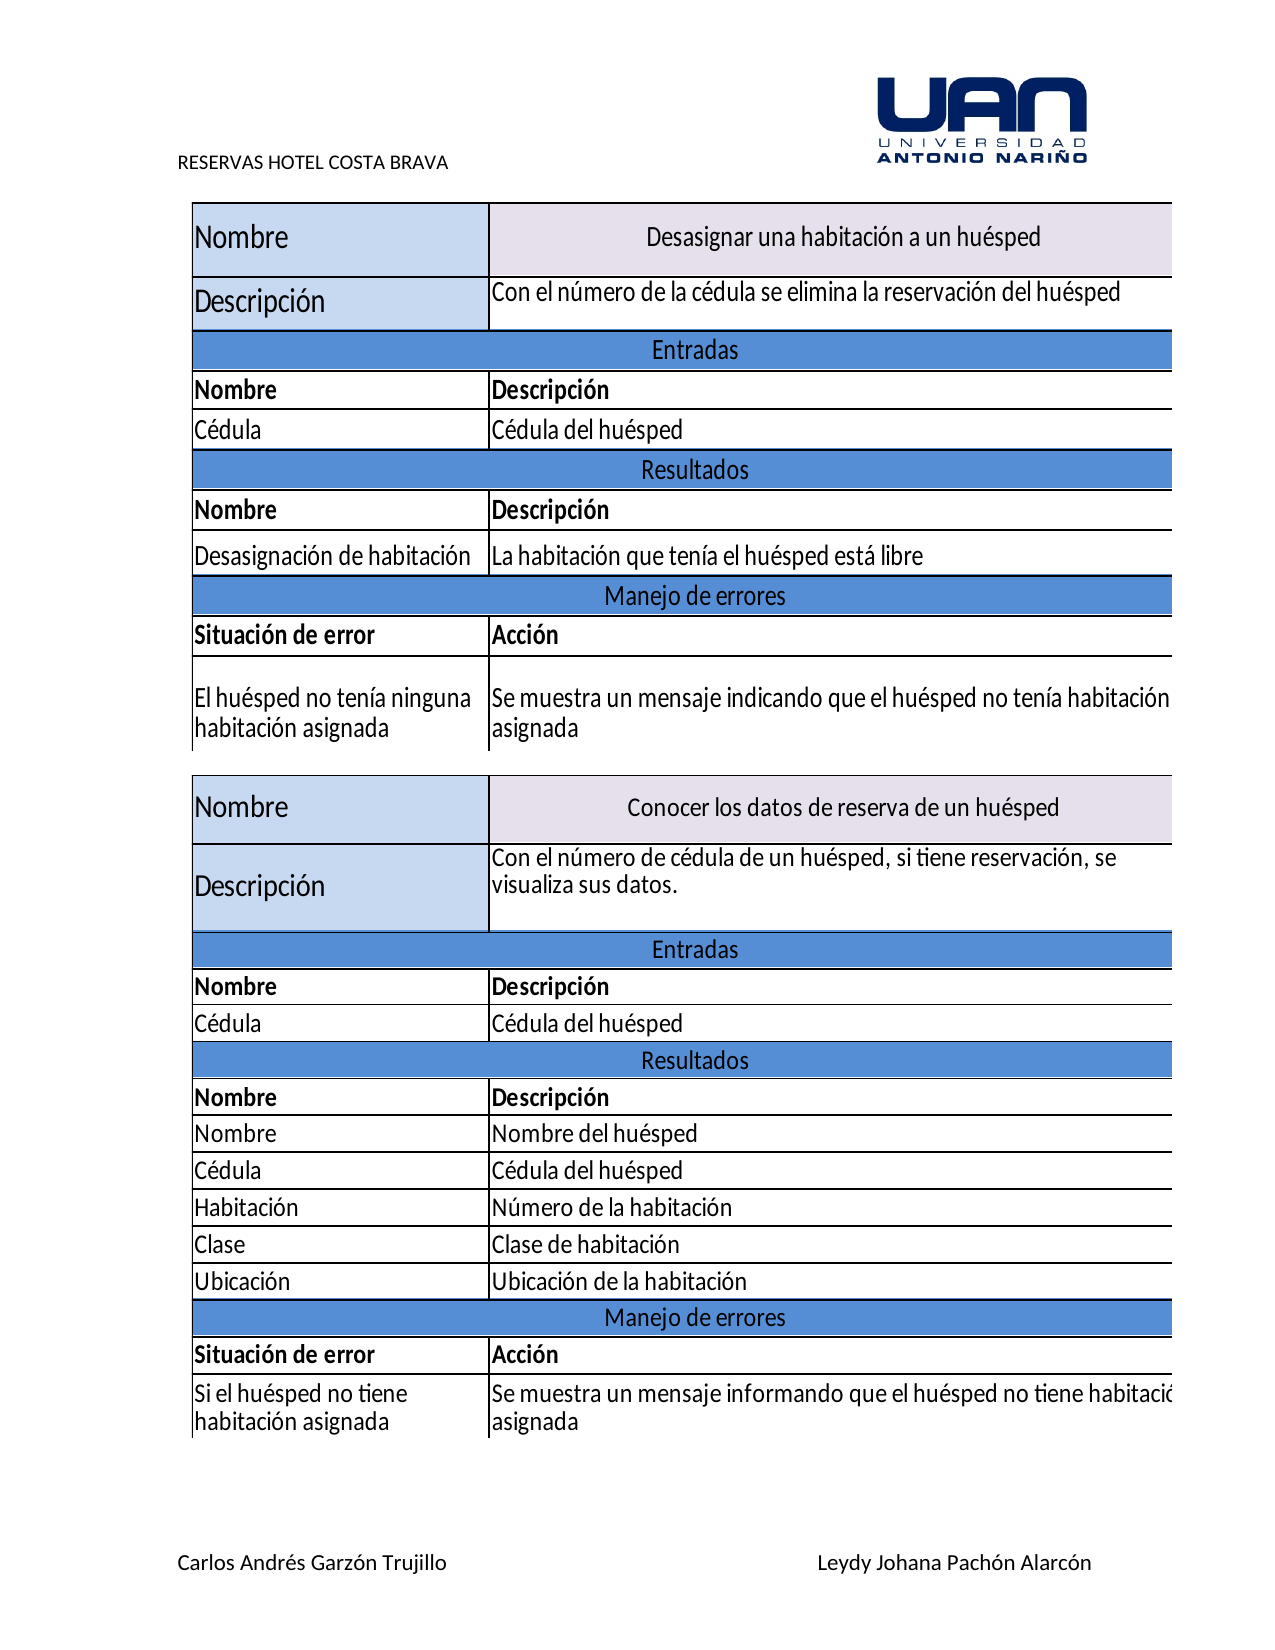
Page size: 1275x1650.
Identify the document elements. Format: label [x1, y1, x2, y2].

picture [871, 73, 1095, 170]
